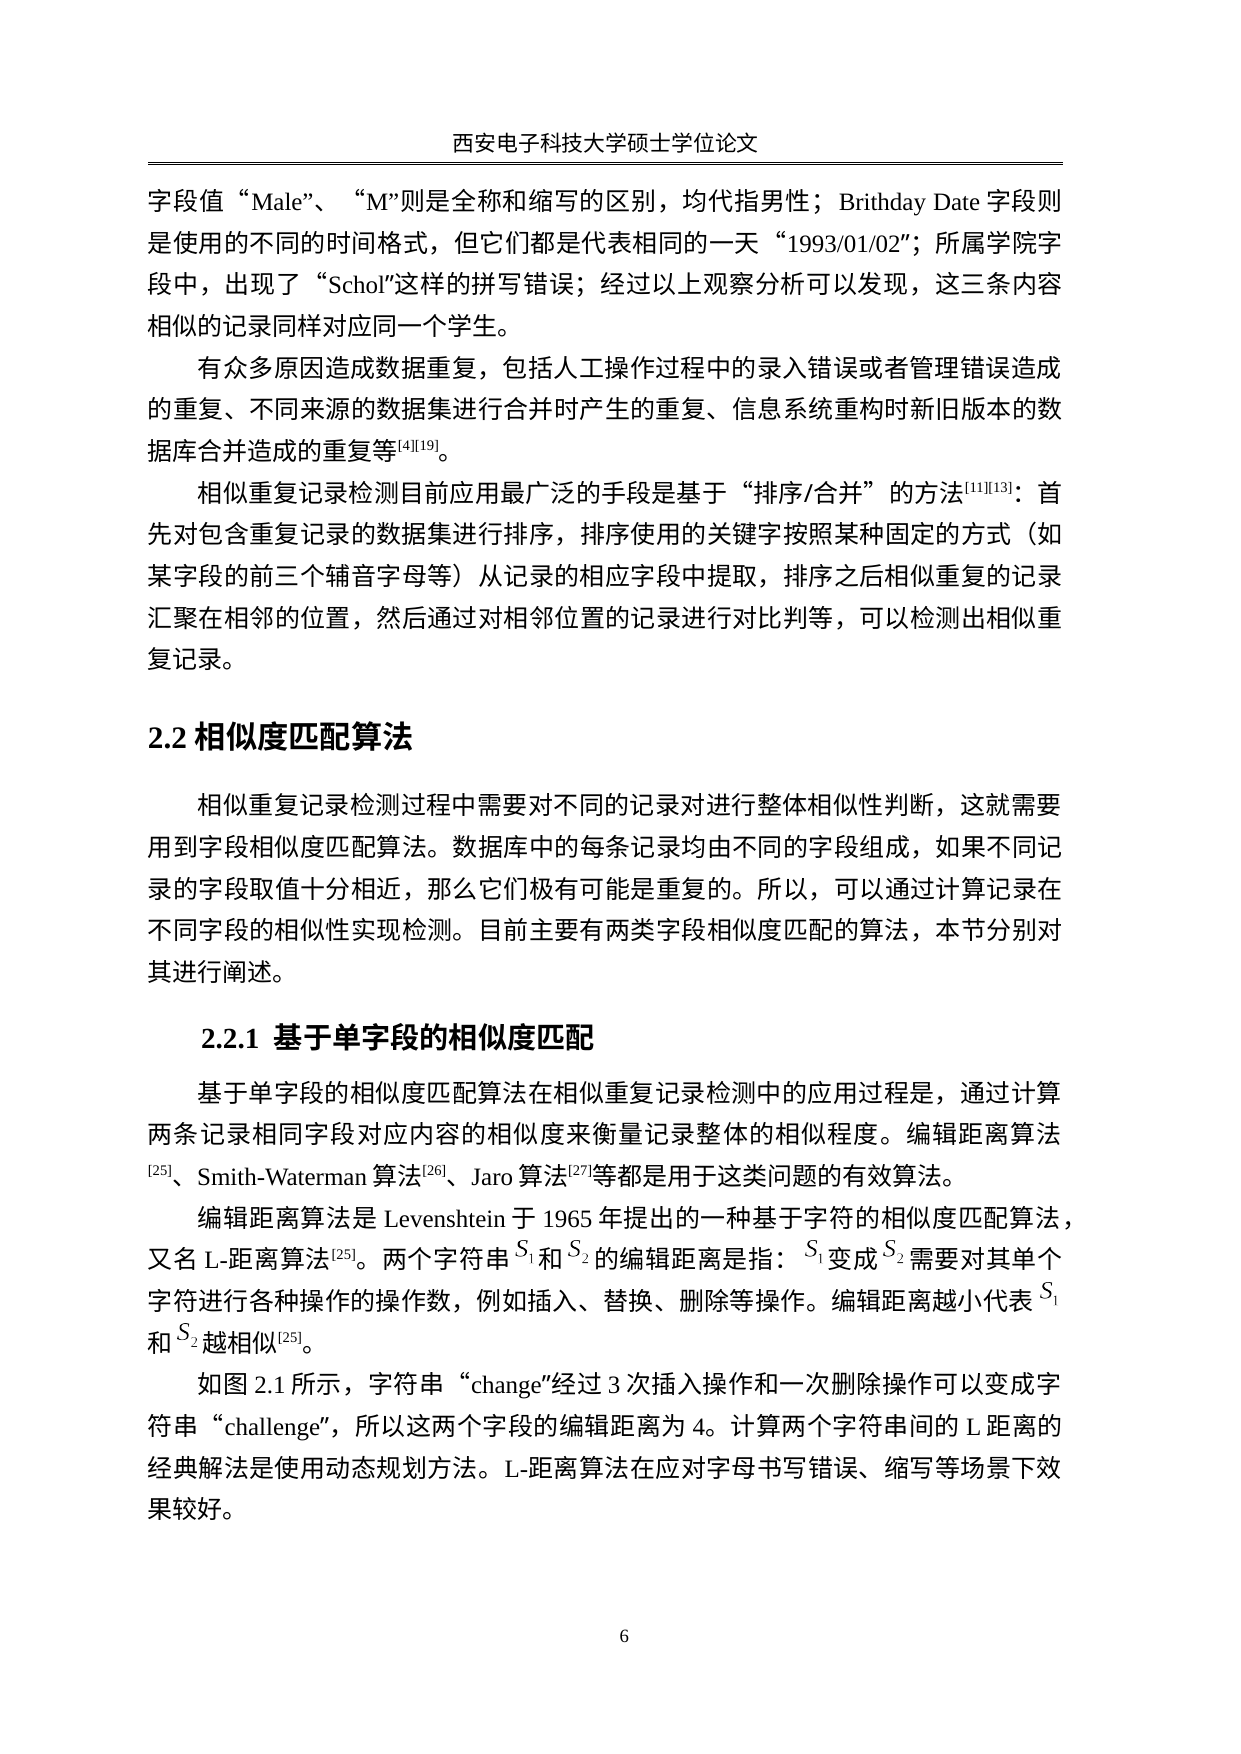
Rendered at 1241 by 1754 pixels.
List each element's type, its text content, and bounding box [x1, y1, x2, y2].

text 相似重复记录检测目前应用最广泛的手段是基于“排序/合并”的方法[11][13]：首先对包含重复记录的数据集进行排序，排序使用的关键字按照某种固定的方式（如某字段的前三个辅音字母等）从记录的相应字段中提取，排序之后相似重复的记录汇聚在相邻的位置，然后通过对相邻位置的记录进行对比判等，可以检测出相似重复记录。 [148, 469, 1063, 677]
text 如图2.1所示，字符串“change”经过3次插入操作和一次删除操作可以变成字符串“challenge”，所以这两个字段的编辑距离为4。计算两个字符串间的L距离的经典解法是使用动态规划方法。L-距离算法在应对字母书写错误、缩写等场景下效果较好。 [148, 1361, 1063, 1527]
text 相似重复记录检测过程中需要对不同的记录对进行整体相似性判断，这就需要用到字段相似度匹配算法。数据库中的每条记录均由不同的字段组成，如果不同记录的字段取值十分相近，那么它们极有可能是重复的。所以，可以通过计算记录在不同字段的相似性实现检测。目前主要有两类字段相似度匹配的算法，本节分别对其进行阐述。 [148, 781, 1063, 990]
text 基于单字段的相似度匹配算法在相似重复记录检测中的应用过程是，通过计算两条记录相同字段对应内容的相似度来衡量记录整体的相似程度。编辑距离算法[25]、Smith-Waterman算法[26]、Jaro算法[27]等都是用于这类问题的有效算法。 [148, 1069, 1063, 1194]
subtitle 2.2 相似度匹配算法 [148, 715, 1063, 756]
subtitle 2.2.1 基于单字段的相似度匹配 [201, 1015, 1063, 1056]
text 有众多原因造成数据重复，包括人工操作过程中的录入错误或者管理错误造成的重复、不同来源的数据集进行合并时产生的重复、信息系统重构时新旧版本的数据库合并造成的重复等[4][19]。 [148, 344, 1063, 469]
text 编辑距离算法是Levenshtein于1965年提出的一种基于字符的相似度匹配算法，又名L-距离算法[]。两个字符串和的编辑距离是指：变成需要对其单个字符进行各种操作的操作数，例如插入、替换、删除等操作。编辑距离越小代表和越相似[25]。 [148, 1194, 1063, 1361]
